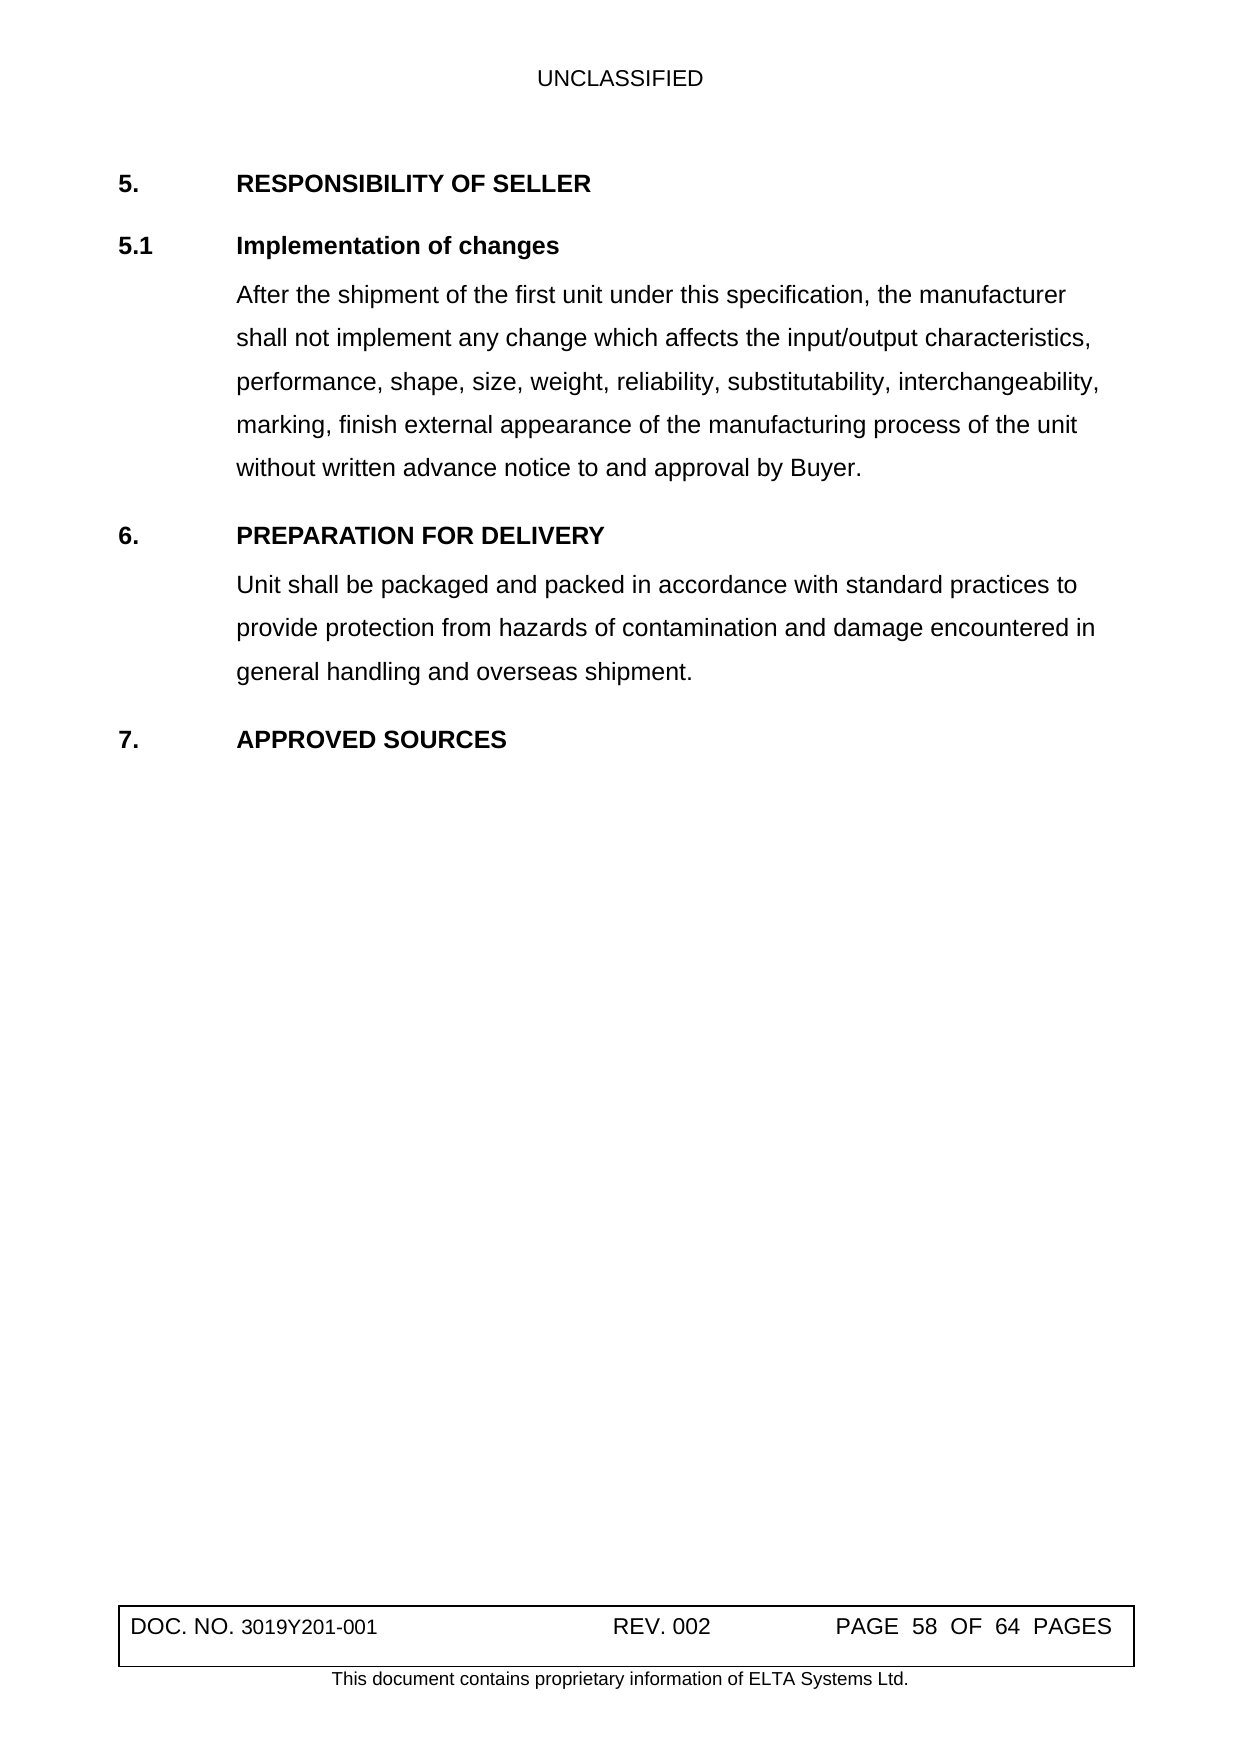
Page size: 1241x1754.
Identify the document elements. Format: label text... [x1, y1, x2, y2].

list PREPARATION FOR DELIVERY [118, 521, 1122, 550]
list Implementation of changes [118, 231, 1122, 260]
list RESPONSIBILITY OF SELLER [118, 169, 1122, 198]
text After the shipment of the first unit under this specification, the manufacturer shall not implement any change which affects the input/output characteristics, performance, shape, size, weight, reliability, substitutability, interchangeability, marking, finish external appearance of the manufacturing process of the unit without written advance notice to and approval by Buyer. [236, 280, 1122, 482]
text Unit shall be packaged and packed in accordance with standard practices to provide protection from hazards of contamination and damage encountered in general handling and overseas shipment. [236, 570, 1122, 685]
list APPROVED SOURCES [118, 725, 1122, 753]
